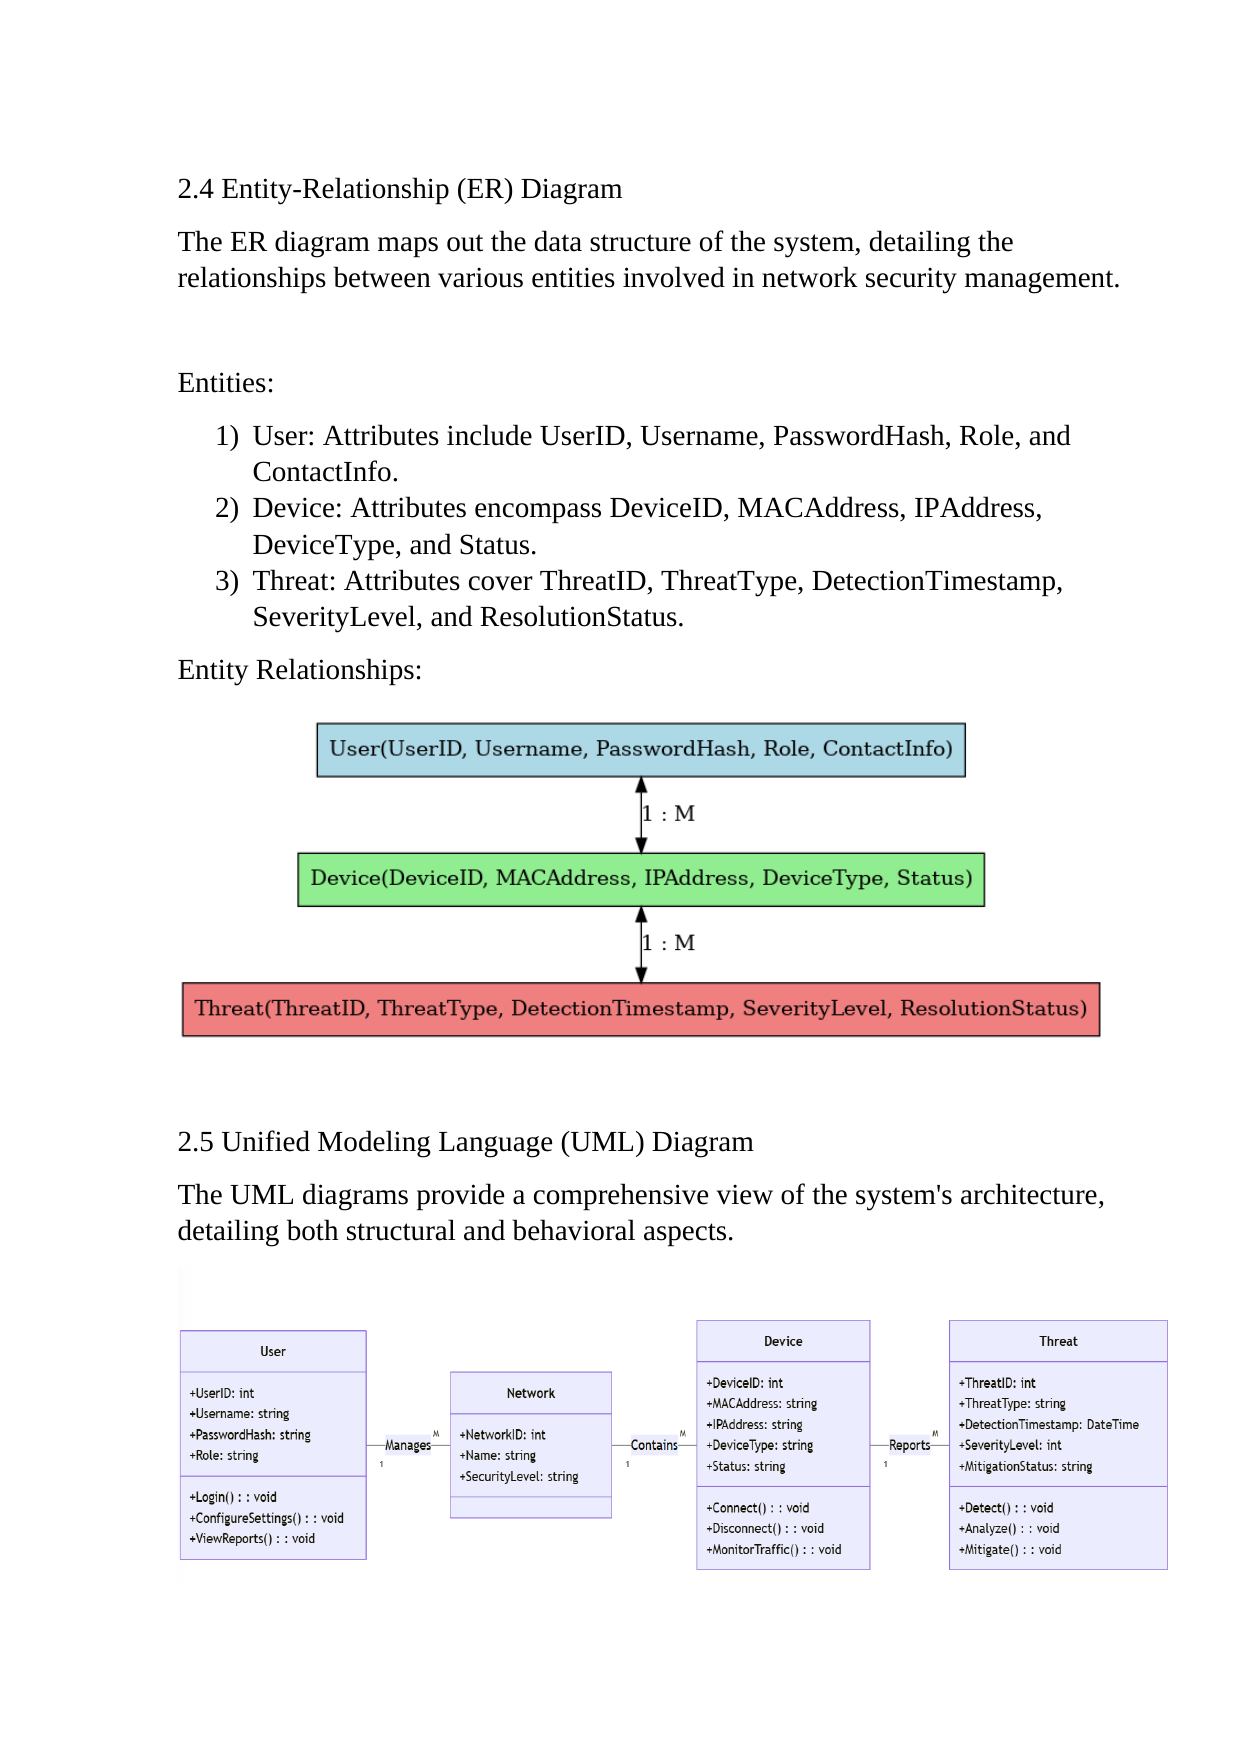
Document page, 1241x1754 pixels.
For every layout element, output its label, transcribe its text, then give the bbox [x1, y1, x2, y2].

text The UML diagrams provide a comprehensive view of the system's architecture, detailing both structural and behavioral aspects. [177, 1177, 1152, 1247]
text Entities: [177, 366, 1152, 399]
text Entity Relationships: [177, 652, 1152, 685]
list Threat: Attributes cover ThreatID, ThreatType, DetectionTimestamp, SeverityLevel, and ResolutionStatus. [215, 563, 1152, 633]
picture [177, 1266, 1175, 1627]
picture [177, 717, 1106, 1043]
text 2.4 Entity-Relationship (ER) Diagram [177, 171, 1152, 204]
text 2.5 Unified Modeling Language (UML) Diagram [177, 1124, 1152, 1158]
list Device: Attributes encompass DeviceID, MACAddress, IPAddress, DeviceType, and Status. [215, 491, 1152, 560]
text The ER diagram maps out the data structure of the system, detailing the relationships between various entities involved in network security management. [177, 224, 1152, 293]
list User: Attributes include UserID, Username, PasswordHash, Role, and ContactInfo. [215, 418, 1152, 488]
